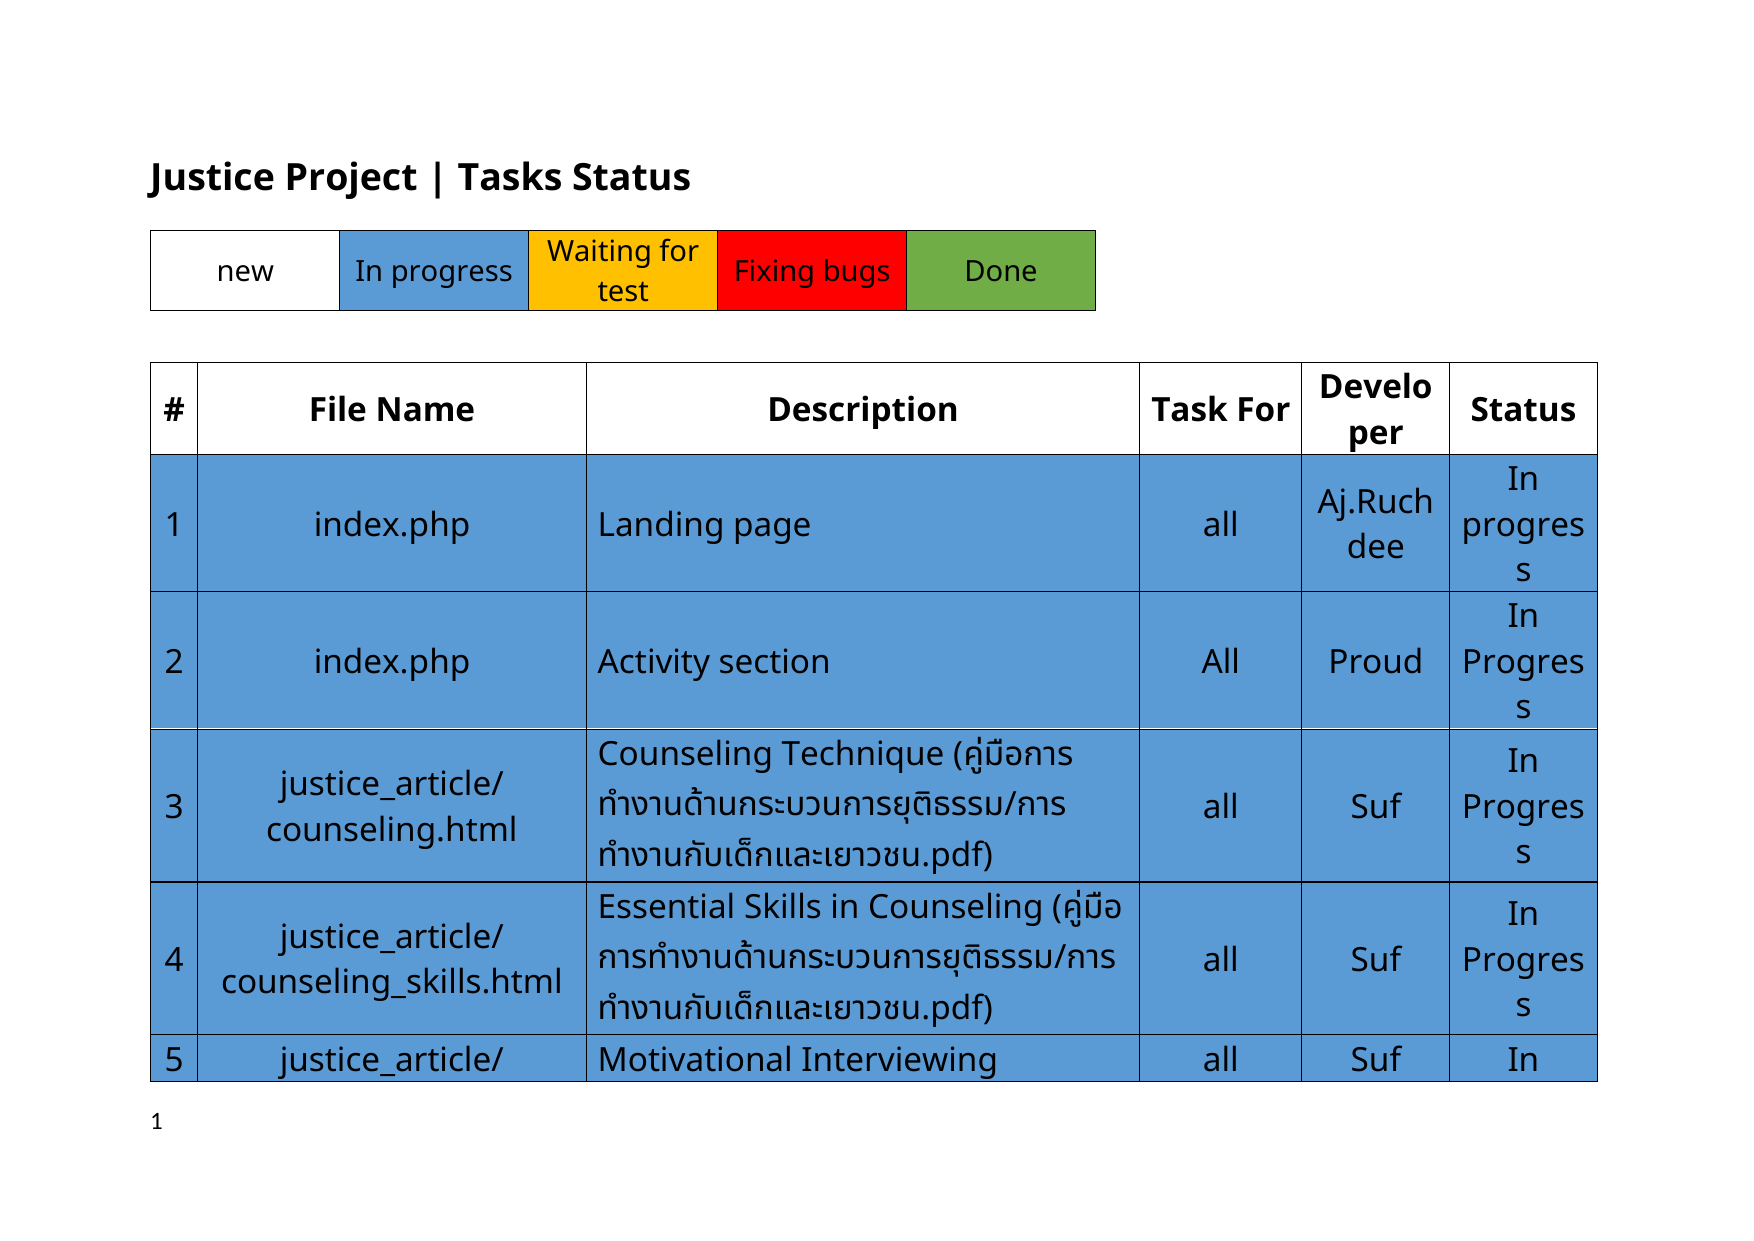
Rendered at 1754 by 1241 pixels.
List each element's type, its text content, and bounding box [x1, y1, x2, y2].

table_cell In Progress [1450, 1035, 1597, 1081]
table_cell Activity section [587, 592, 1139, 728]
table_header File Name [198, 363, 586, 454]
table_cell Aj.Ruchdee [1302, 455, 1449, 591]
table_cell Proud [1302, 592, 1449, 728]
table_cell 1 [151, 455, 197, 591]
table_header # [151, 363, 197, 454]
table_cell Essential Skills in Counseling (คู่มือการทำงานด้านกระบวนการยุติธรรม/การทำงานกับเด็กและเยาวชน.pdf) [587, 883, 1139, 1034]
table_cell Landing page [587, 455, 1139, 591]
table_header In progress [340, 231, 528, 310]
table_cell all [1140, 1035, 1301, 1081]
table_header Task For [1140, 363, 1301, 454]
table_header Fixing bugs [718, 231, 906, 310]
table_header Waiting for test [529, 231, 717, 310]
table_cell In progress [1450, 455, 1597, 591]
table_cell In Progress [1450, 592, 1597, 728]
table_cell All [1140, 592, 1301, 728]
table_cell index.php [198, 455, 586, 591]
table_cell 3 [151, 730, 197, 881]
table_cell 2 [151, 592, 197, 728]
table_cell justice_article/counseling_skills.html [198, 883, 586, 1034]
table_header Developer [1302, 363, 1449, 454]
table_cell index.php [198, 592, 586, 728]
text Justice Project | Tasks Status [150, 150, 1604, 201]
table_cell Suf [1302, 883, 1449, 1034]
table_cell all [1140, 730, 1301, 881]
table_cell 4 [151, 883, 197, 1034]
table_cell all [1140, 883, 1301, 1034]
table_cell Counseling Technique (คู่มือการทำงานด้านกระบวนการยุติธรรม/การทำงานกับเด็กและเยาวชน.pdf) [587, 730, 1139, 881]
table_cell 5 [151, 1035, 197, 1081]
table_cell In Progress [1450, 883, 1597, 1034]
table_header Status [1450, 363, 1597, 454]
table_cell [587, 1035, 1139, 1081]
table_cell all [1140, 455, 1301, 591]
table_header Done [907, 231, 1095, 310]
table_cell In Progress [1450, 730, 1597, 881]
table_cell Suf [1302, 1035, 1449, 1081]
table_cell Suf [1302, 730, 1449, 881]
table_header Description [587, 363, 1139, 454]
table_cell justice_article/counseling.html [198, 730, 586, 881]
table_header new [151, 231, 339, 310]
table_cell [198, 1035, 586, 1081]
